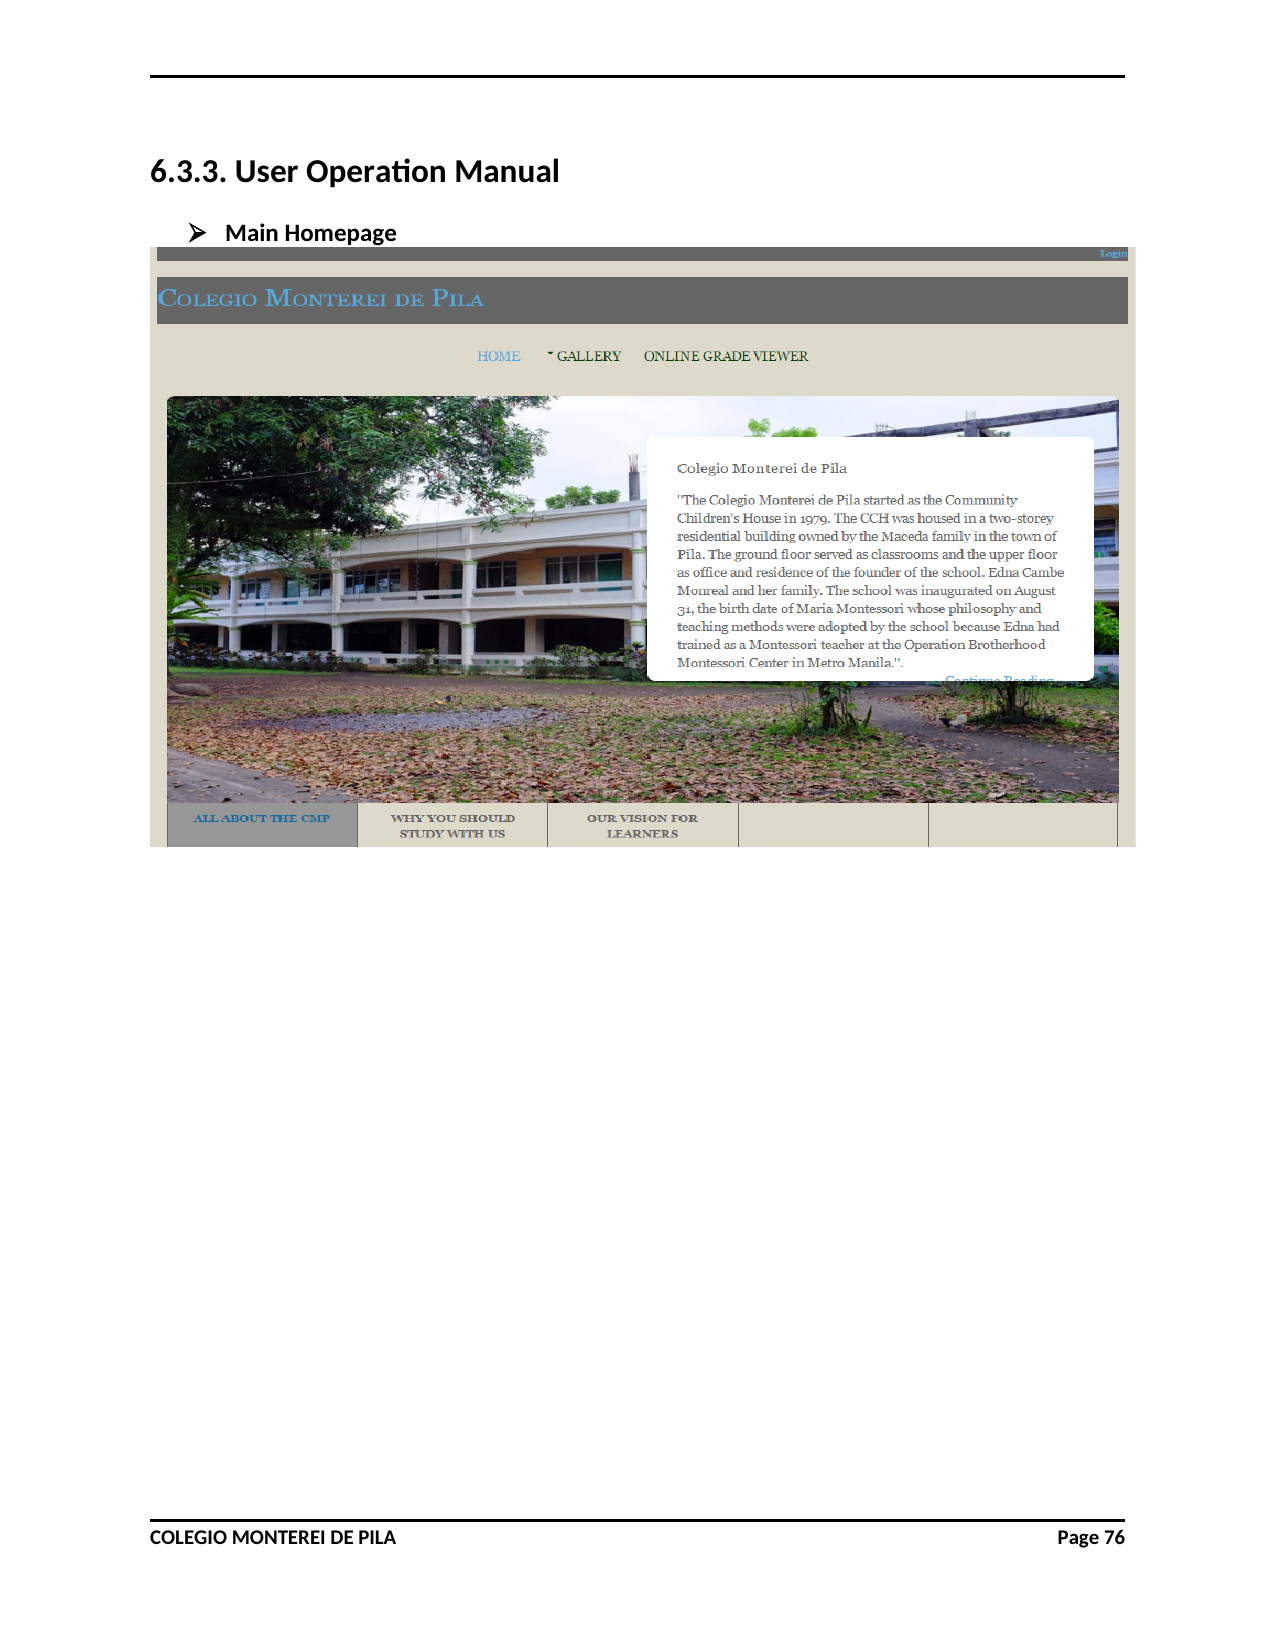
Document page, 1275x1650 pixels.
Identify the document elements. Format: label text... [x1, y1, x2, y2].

picture [150, 247, 1136, 847]
list Main Homepage [187, 217, 1125, 247]
subtitle 6.3.3. User Operation Manual [150, 150, 1125, 191]
